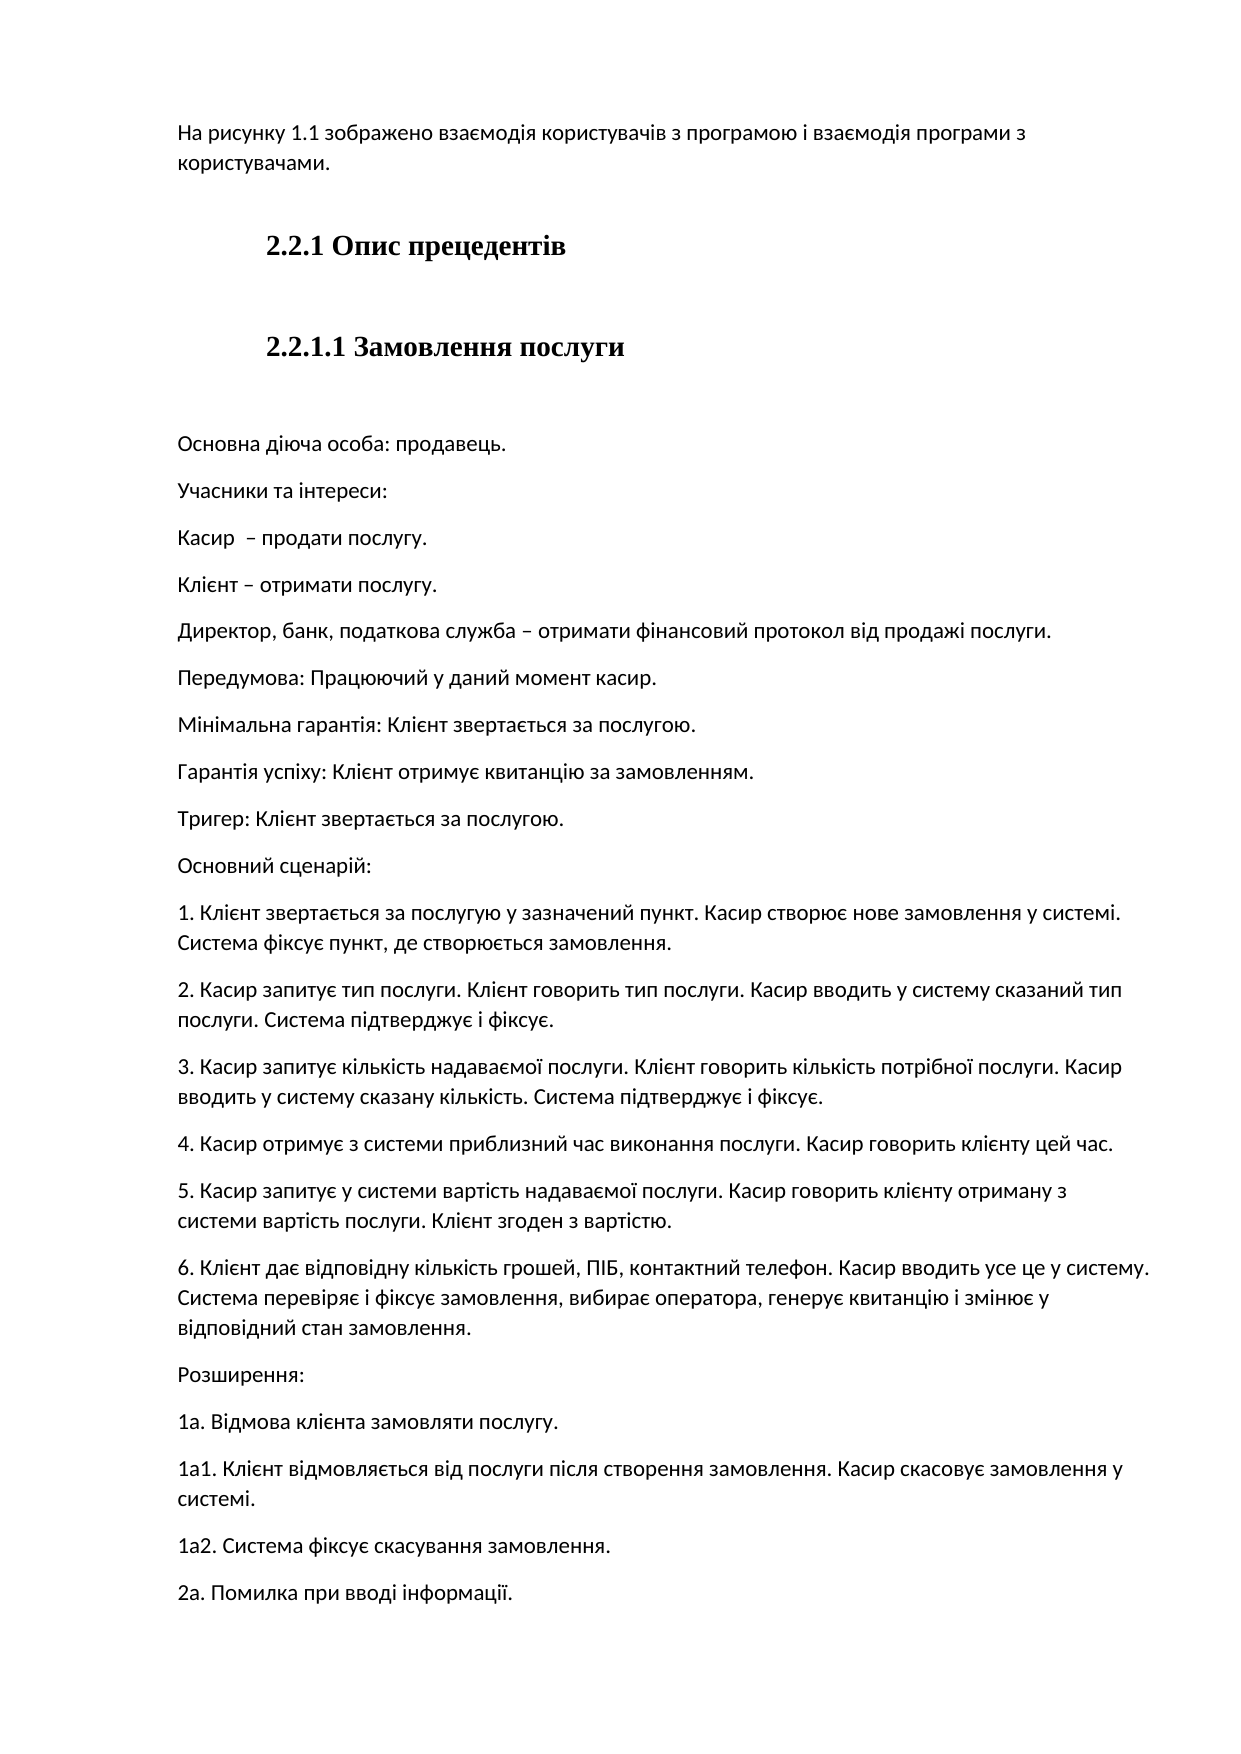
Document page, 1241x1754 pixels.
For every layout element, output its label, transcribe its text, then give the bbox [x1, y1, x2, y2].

text Основний сценарій: [177, 851, 1152, 879]
text 2.2.1 Опис прецедентів [177, 228, 1152, 262]
text Мінімальна гарантія: Клієнт звертається за послугою. [177, 710, 1152, 738]
text 1а. Відмова клієнта замовляти послугу. [177, 1407, 1152, 1435]
text Учасники та інтереси: [177, 476, 1152, 504]
text Передумова: Працюючий у даний момент касир. [177, 663, 1152, 692]
text Основна діюча особа: продавець. [177, 429, 1152, 457]
text Клієнт – отримати послугу. [177, 570, 1152, 598]
text 2. Касир запитує тип послуги. Клієнт говорить тип послуги. Касир вводить у систему сказаний тип послуги. Система підтверджує і фіксує. [177, 975, 1152, 1033]
text 6. Клієнт дає відповідну кількість грошей, ПІБ, контактний телефон. Касир вводить усе це у систему. Система перевіряє і фіксує замовлення, вибирає оператора, генерує квитанцію і змінює у відповідний стан замовлення. [177, 1253, 1152, 1342]
text Тригер: Клієнт звертається за послугою. [177, 804, 1152, 832]
text На рисунку 1.1 зображено взаємодія користувачів з програмою і взаємодія програми з користувачами. [177, 118, 1152, 176]
text 5. Касир запитує у системи вартість надаваємої послуги. Касир говорить клієнту отриману з системи вартість послуги. Клієнт згоден з вартістю. [177, 1176, 1152, 1234]
text Директор, банк, податкова служба – отримати фінансовий протокол від продажі послуги. [177, 617, 1152, 645]
text 2.2.1.1 Замовлення послуги [177, 329, 1152, 362]
text 1а1. Клієнт відмовляється від послуги після створення замовлення. Касир скасовує замовлення у системі. [177, 1454, 1152, 1512]
text 2а. Помилка при вводі інформації. [177, 1578, 1152, 1606]
text Розширення: [177, 1360, 1152, 1388]
text 3. Касир запитує кількість надаваємої послуги. Клієнт говорить кількість потрібної послуги. Касир вводить у систему сказану кількість. Система підтверджує і фіксує. [177, 1052, 1152, 1110]
text Касир – продати послугу. [177, 523, 1152, 551]
text 1а2. Система фіксує скасування замовлення. [177, 1531, 1152, 1559]
text 4. Касир отримує з системи приблизний час виконання послуги. Касир говорить клієнту цей час. [177, 1129, 1152, 1157]
text 1. Клієнт звертається за послугую у зазначений пункт. Касир створює нове замовлення у системі. Система фіксує пункт, де створюється замовлення. [177, 898, 1152, 956]
text Гарантія успіху: Клієнт отримує квитанцію за замовленням. [177, 757, 1152, 785]
